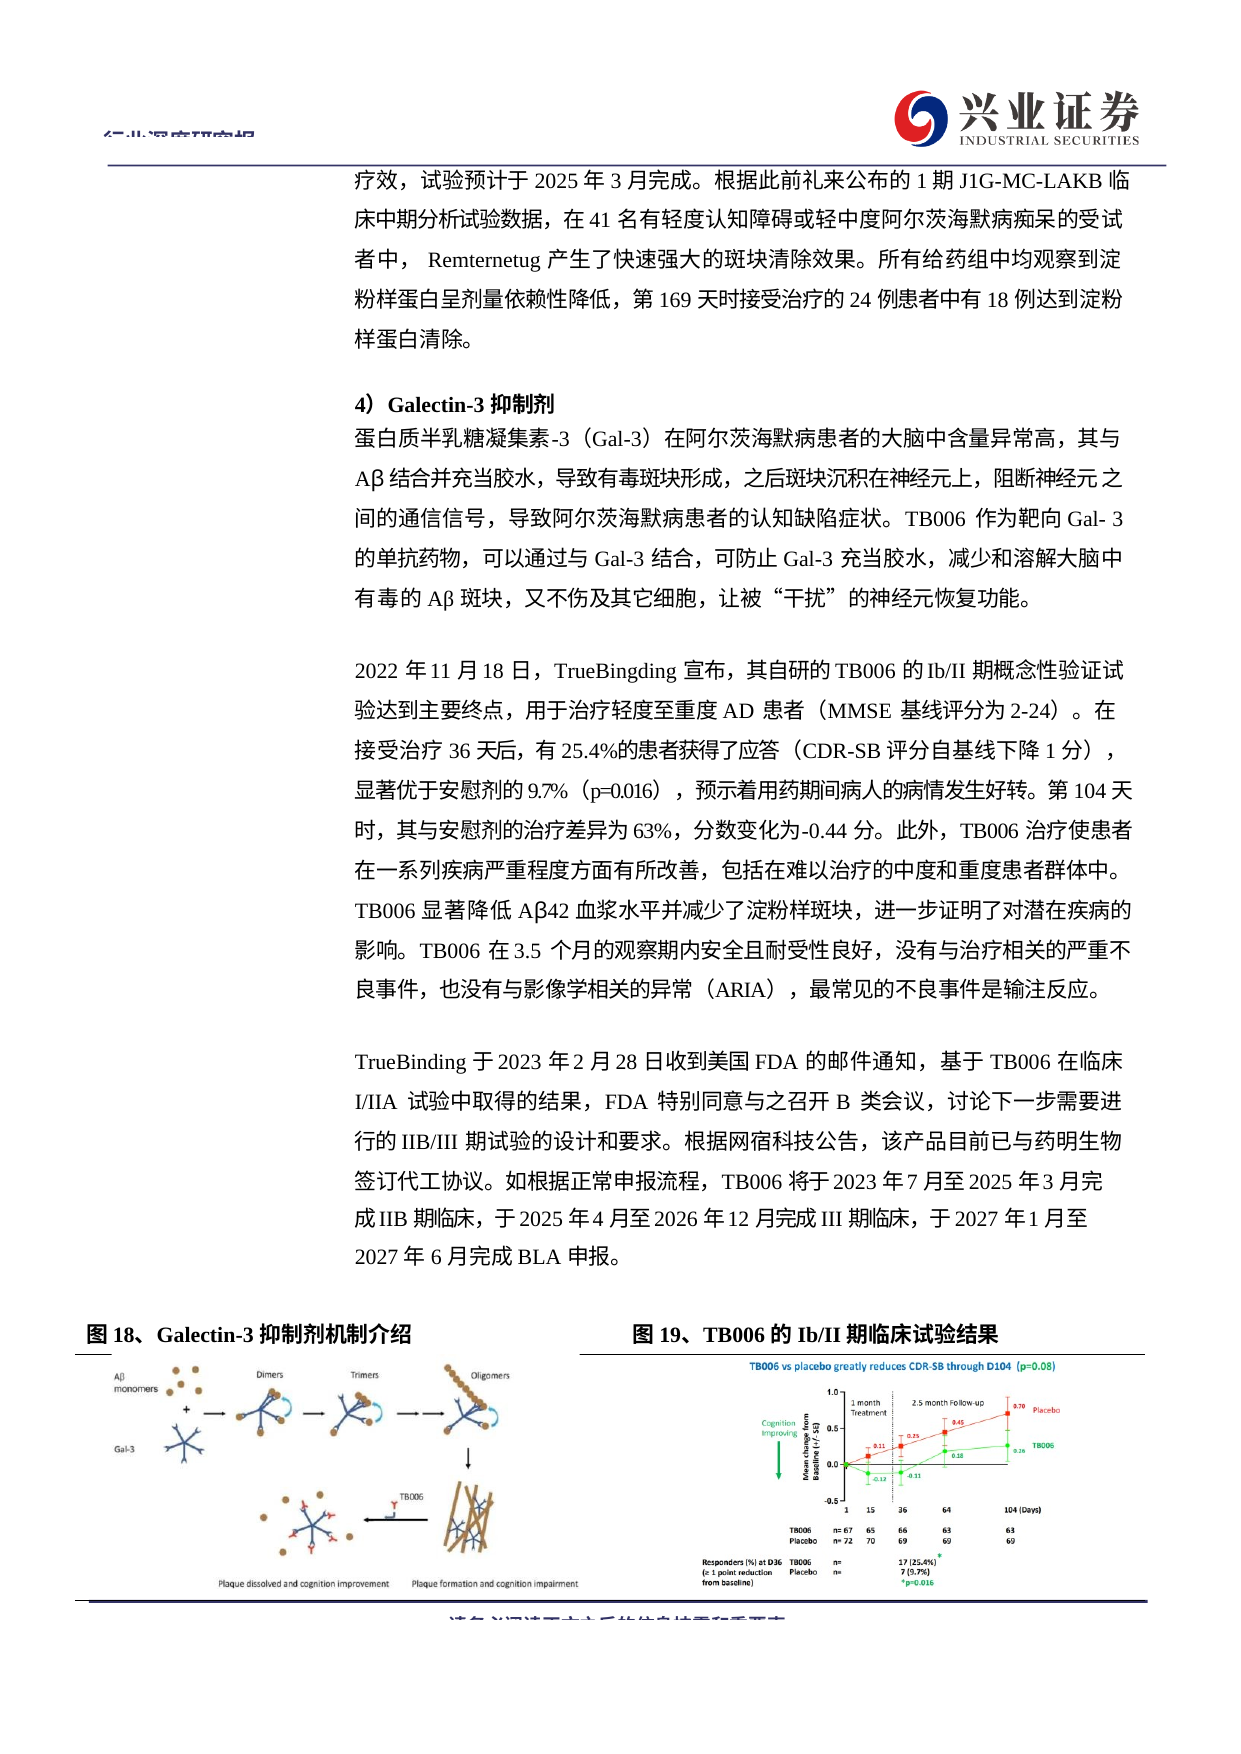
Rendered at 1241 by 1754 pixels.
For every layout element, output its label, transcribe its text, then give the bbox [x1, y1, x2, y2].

text 2027 年 6 月完成 BLA 申报。 [354, 1239, 1198, 1271]
text 床中期分析试验数据，在 41 名有轻度认知障碍或轻中度阿尔茨海默病痴呆的受试者中， Remternetug 产生了快速强大的斑块清除效果。所有给药组中均观察到淀粉样蛋白呈剂量依赖性降低，第 169 天时接受治疗的 24 例患者中有 18 例达到淀粉样蛋白清除。 [354, 202, 1123, 353]
picture [894, 90, 1139, 147]
picture [702, 1361, 1060, 1587]
text 2022 年 11 月 18 日，TrueBingding 宣布，其自研的 TB006 的 Ib/II 期概念性验证试验达到主要终点，用于治疗轻度至重度 AD 患者（MMSE 基线评分为 2-24）。在接受治疗36 天后，有25.4%的患者获得了应答（CDR-SB 评分自基线下降1 分），显著优于安慰剂的 9.7%（p=0.016），预示着用药期间病人的病情发生好转。第 104 天时，其与安慰剂的治疗差异为 63%，分数变化为-0.44 分。此外，TB006 治疗使患者在一系列疾病严重程度方面有所改善，包括在难以治疗的中度和重度患者群体中。TB006 显著降低Aβ42 血浆水平并减少了淀粉样斑块，进一步证明了对潜在疾病的影响。TB006 在 3.5 个月的观察期内安全且耐受性良好，没有与治疗相关的严重不良事件，也没有与影像学相关的异常（ARIA），最常见的不良事件是输注反应。 [354, 653, 1134, 1004]
table_header 图 18、Galectin-3 抑制剂机制介绍 [75, 1318, 608, 1353]
table_cell [75, 1355, 608, 1600]
table_header 图 19、TB006 的 Ib/II 期临床试验结果 [608, 1318, 1145, 1353]
text TrueBinding 于 2023 年 2 月 28 日收到美国 FDA 的邮件通知，基于TB006 在临床I/IIA 试验中取得的结果，FDA 特别同意与之召开 B 类会议，讨论下一步需要进行的 IIB/III 期试验的设计和要求。根据网宿科技公告，该产品目前已与药明生物签订代工协议。如根据正常申报流程，TB006 将于 2023 年 7 月至 2025 年 3 月完 [354, 1044, 1123, 1196]
subtitle 4）Galectin-3 抑制剂 [354, 387, 1198, 418]
text 成 IIB 期临床，于 2025 年 4 月至 2026 年 12 月完成 III 期临床，于 2027 年 1 月至 [354, 1204, 1198, 1232]
picture [111, 1354, 580, 1591]
text 疗效，试验预计于 2025 年 3 月完成。根据此前礼来公布的 1 期 J1G-MC-LAKB 临 [354, 167, 1198, 194]
text 蛋白质半乳糖凝集素-3（Gal-3）在阿尔茨海默病患者的大脑中含量异常高，其与Aβ结合并充当胶水，导致有毒斑块形成，之后斑块沉积在神经元上，阻断神经元之间的通信信号，导致阿尔茨海默病患者的认知缺陷症状。TB006 作为靶向 Gal- 3 的单抗药物，可以通过与 Gal-3 结合，可防止 Gal-3 充当胶水，减少和溶解大脑中有毒的Aβ 斑块，又不伤及其它细胞，让被“干扰”的神经元恢复功能。 [354, 421, 1123, 612]
table_cell [608, 1355, 1145, 1600]
